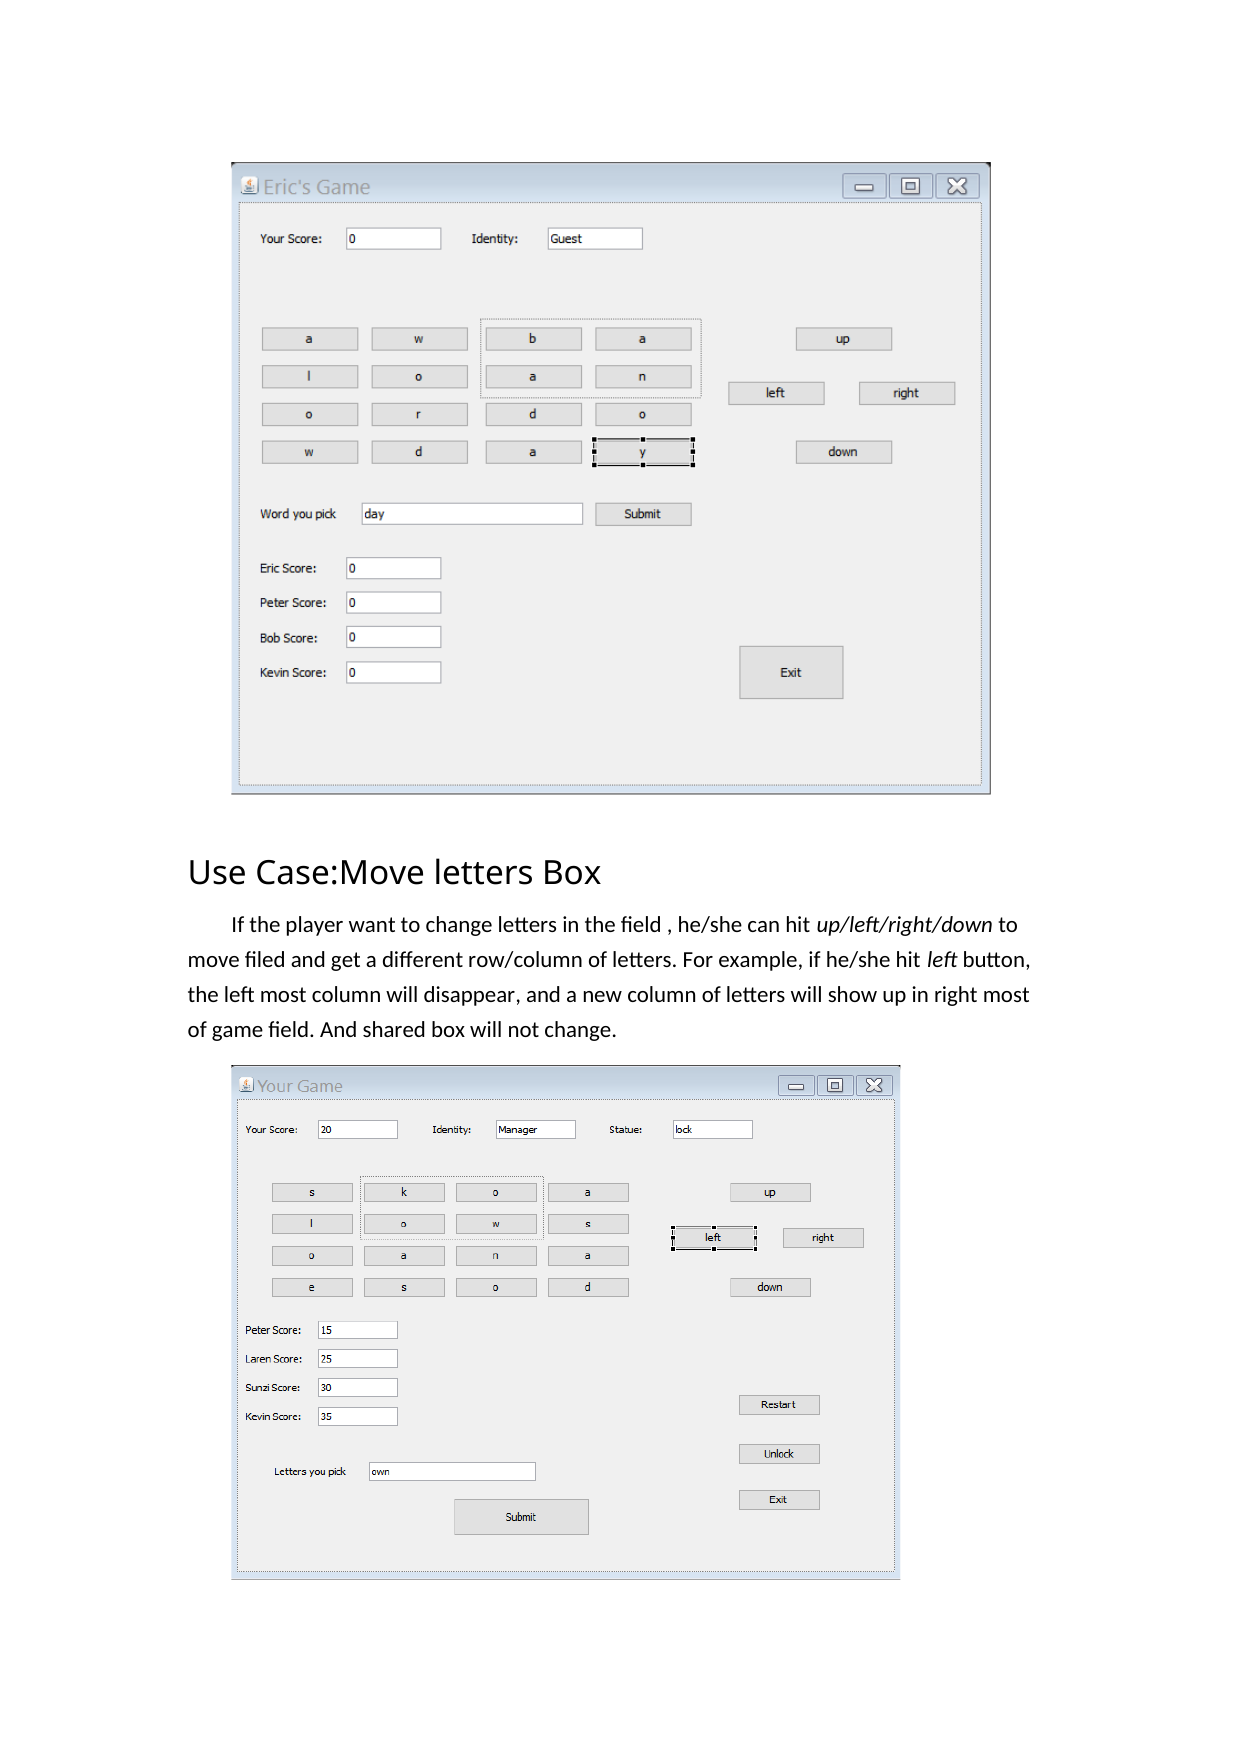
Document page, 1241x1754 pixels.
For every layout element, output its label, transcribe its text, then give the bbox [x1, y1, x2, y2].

text If the player want to change letters in the field , he/she can hit up/left/right/down to move filed and get a different row/column of letters. For example, if he/she hit left button, the left most column will disappear, and a new column of letters will show up in right most of game field. And shared box will not change. [187, 908, 1053, 1045]
subtitle Use Case:Move letters Box [187, 839, 1053, 904]
picture [231, 162, 992, 799]
picture [231, 1064, 901, 1580]
